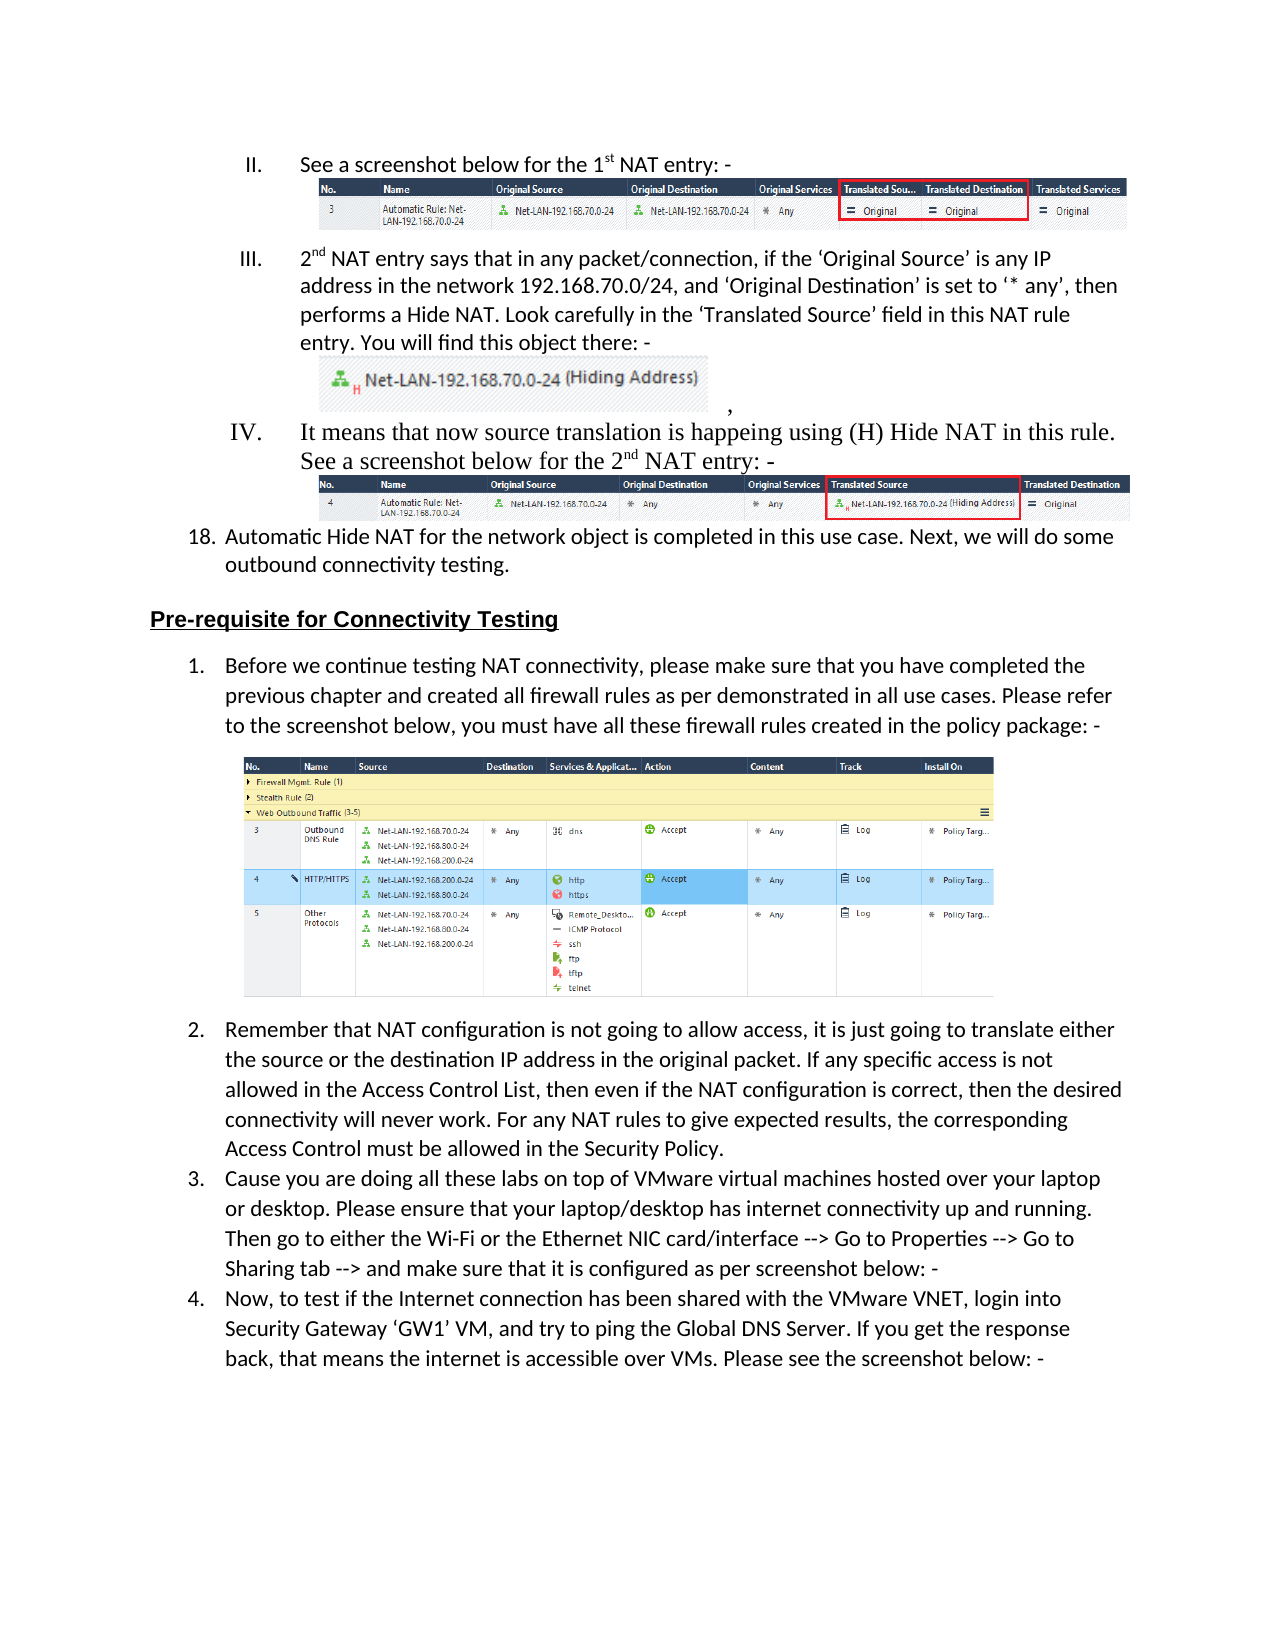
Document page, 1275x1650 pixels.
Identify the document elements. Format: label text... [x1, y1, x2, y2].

list Automatic Hide NAT for the network object is completed in this use case. Next, we will do some outbound connectivity testing. [187, 522, 1125, 578]
list See a screenshot below for the 1st NAT entry: - [262, 150, 1125, 178]
list It means that now source translation is happeing using (H) Hide NAT in this rule. See a screenshot below for the 2nd NAT entry: - [262, 417, 1125, 475]
text , [225, 356, 1125, 417]
list Remember that NAT configuration is not going to allow access, it is just going to translate either the source or the destination IP address in the original packet. If any specific access is not allowed in the Access Control List, then even if the NAT configuration is correct, then the desired connectivity will never work. For any NAT rules to give expected results, the corresponding Access Control must be allowed in the Security Policy. [187, 1015, 1125, 1163]
text Pre-requisite for Connectivity Testing [150, 606, 1125, 633]
list 2nd NAT entry says that in any packet/connection, if the ‘Original Source’ is any IP address in the network 192.168.70.0/24, and ‘Original Destination’ is set to ‘* any’, then performs a Hide NAT. Look carefully in the ‘Translated Source’ field in this NAT rule entry. You will find this object there: - [262, 244, 1125, 356]
list Before we continue testing NAT connectivity, please make sure that you have completed the previous chapter and created all firewall rules as per demonstrated in all use cases. Please refer to the screenshot below, you must have all these firewall rules created in the policy package: - [187, 651, 1125, 739]
list Cause you are doing all these labs on top of VMware virtual machines hosted over your laptop or desktop. Please ensure that your laptop/desktop has internet connectivity up and running. Then go to either the Wi-Fi or the Ethernet NIC card/interface --> Go to Properties --> Go to Sharing tab --> and make sure that it is configured as per screenshot below: - [187, 1164, 1125, 1282]
list Now, to test if the Internet connection has been shared with the VMware VNET, login into Security Gateway ‘GW1’ VM, and try to ping the Global DNS Server. If you get the response back, that means the internet is accessible over VMs. Please see the screenshot below: - [187, 1284, 1125, 1372]
